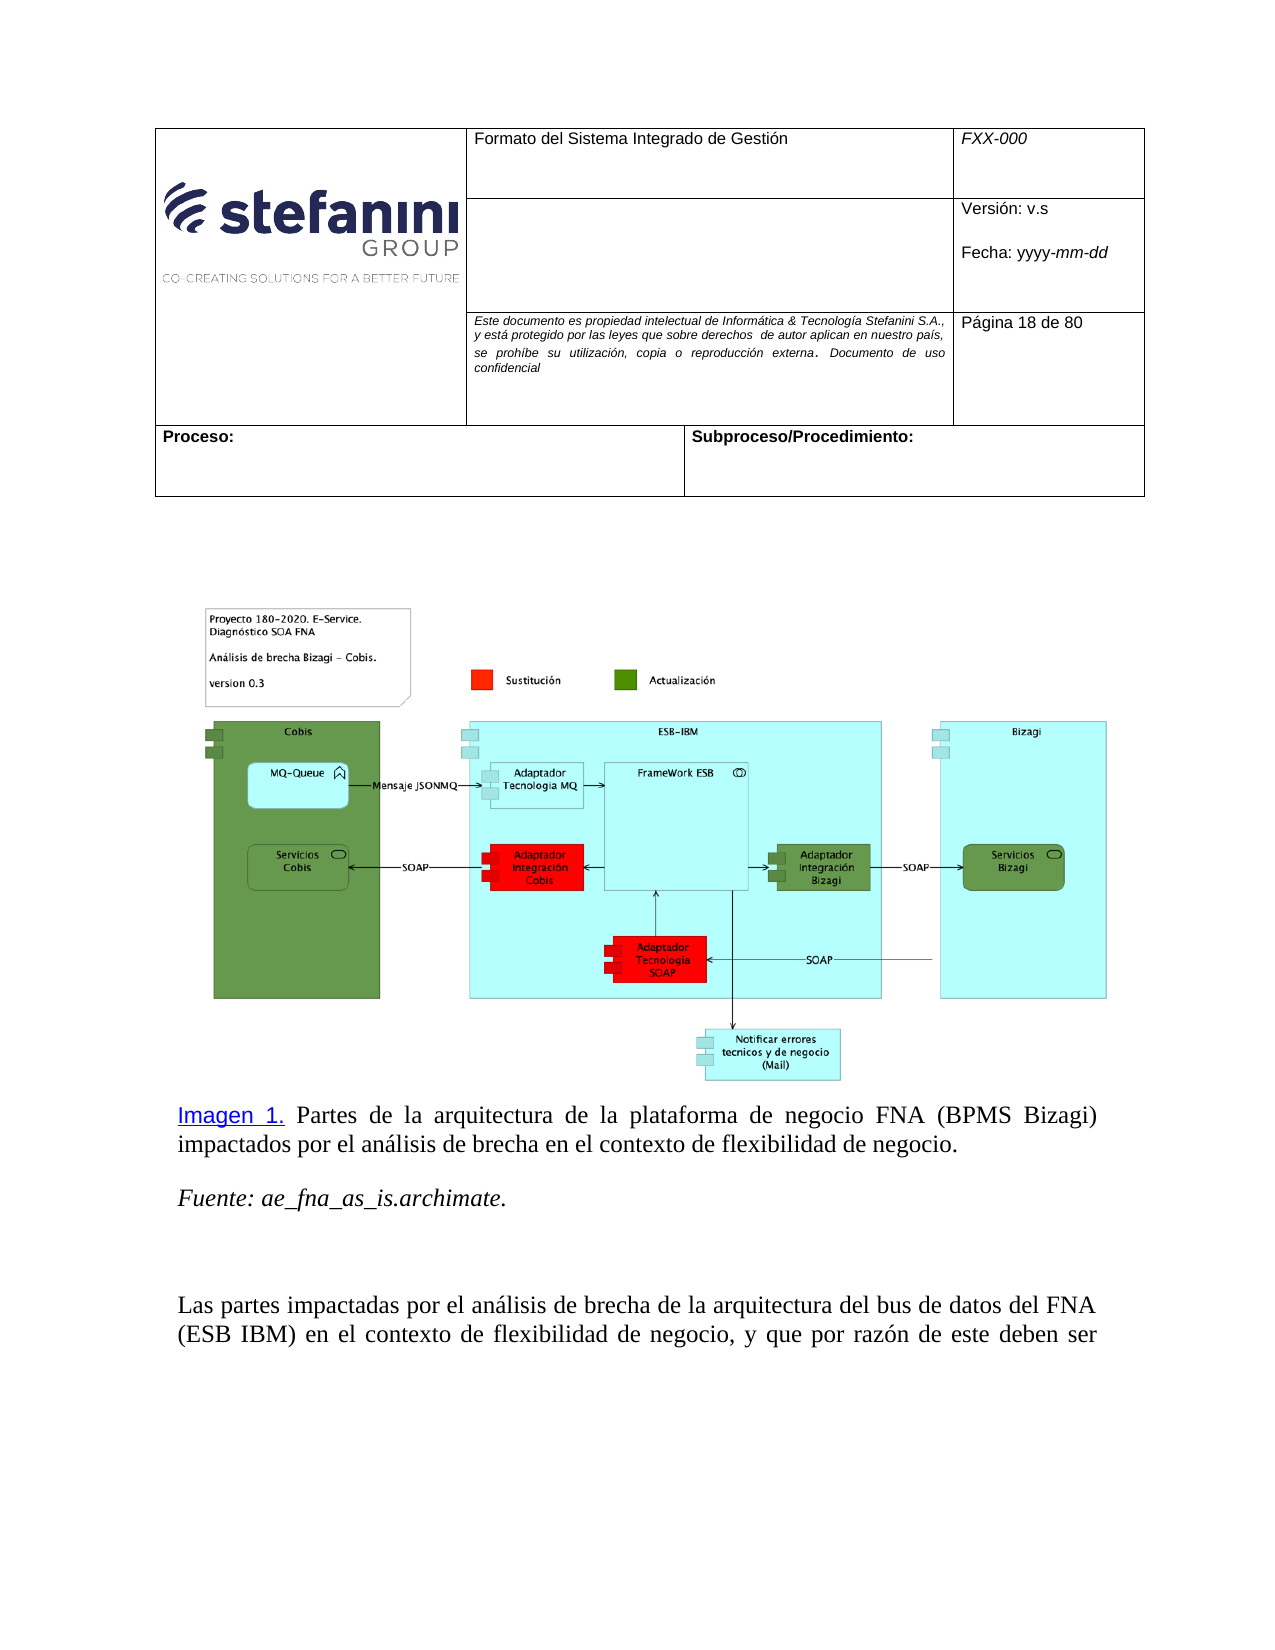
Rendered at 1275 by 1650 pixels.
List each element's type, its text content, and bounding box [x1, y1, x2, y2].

text Fuente: ae_fna_as_is.archimate. [177, 1183, 1098, 1212]
picture [162, 182, 460, 286]
picture [196, 599, 1115, 1089]
text Imagen 1. Partes de la arquitectura de la plataforma de negocio FNA (BPMS Bizagi) impactados por el análisis de brecha en el contexto de flexibilidad de negocio. [177, 1101, 1098, 1158]
text Las partes impactadas por el análisis de brecha de la arquitectura del bus de datos del FNA (ESB IBM) en el contexto de flexibilidad de negocio, y que por razón de este deben ser intervenidas por API, las mimsas que son requeridas en la arquitectura SOA 2.0 del Fondo, son los indicados en la siguiente tabla, columna ‘brecha’. [177, 1291, 1098, 1348]
